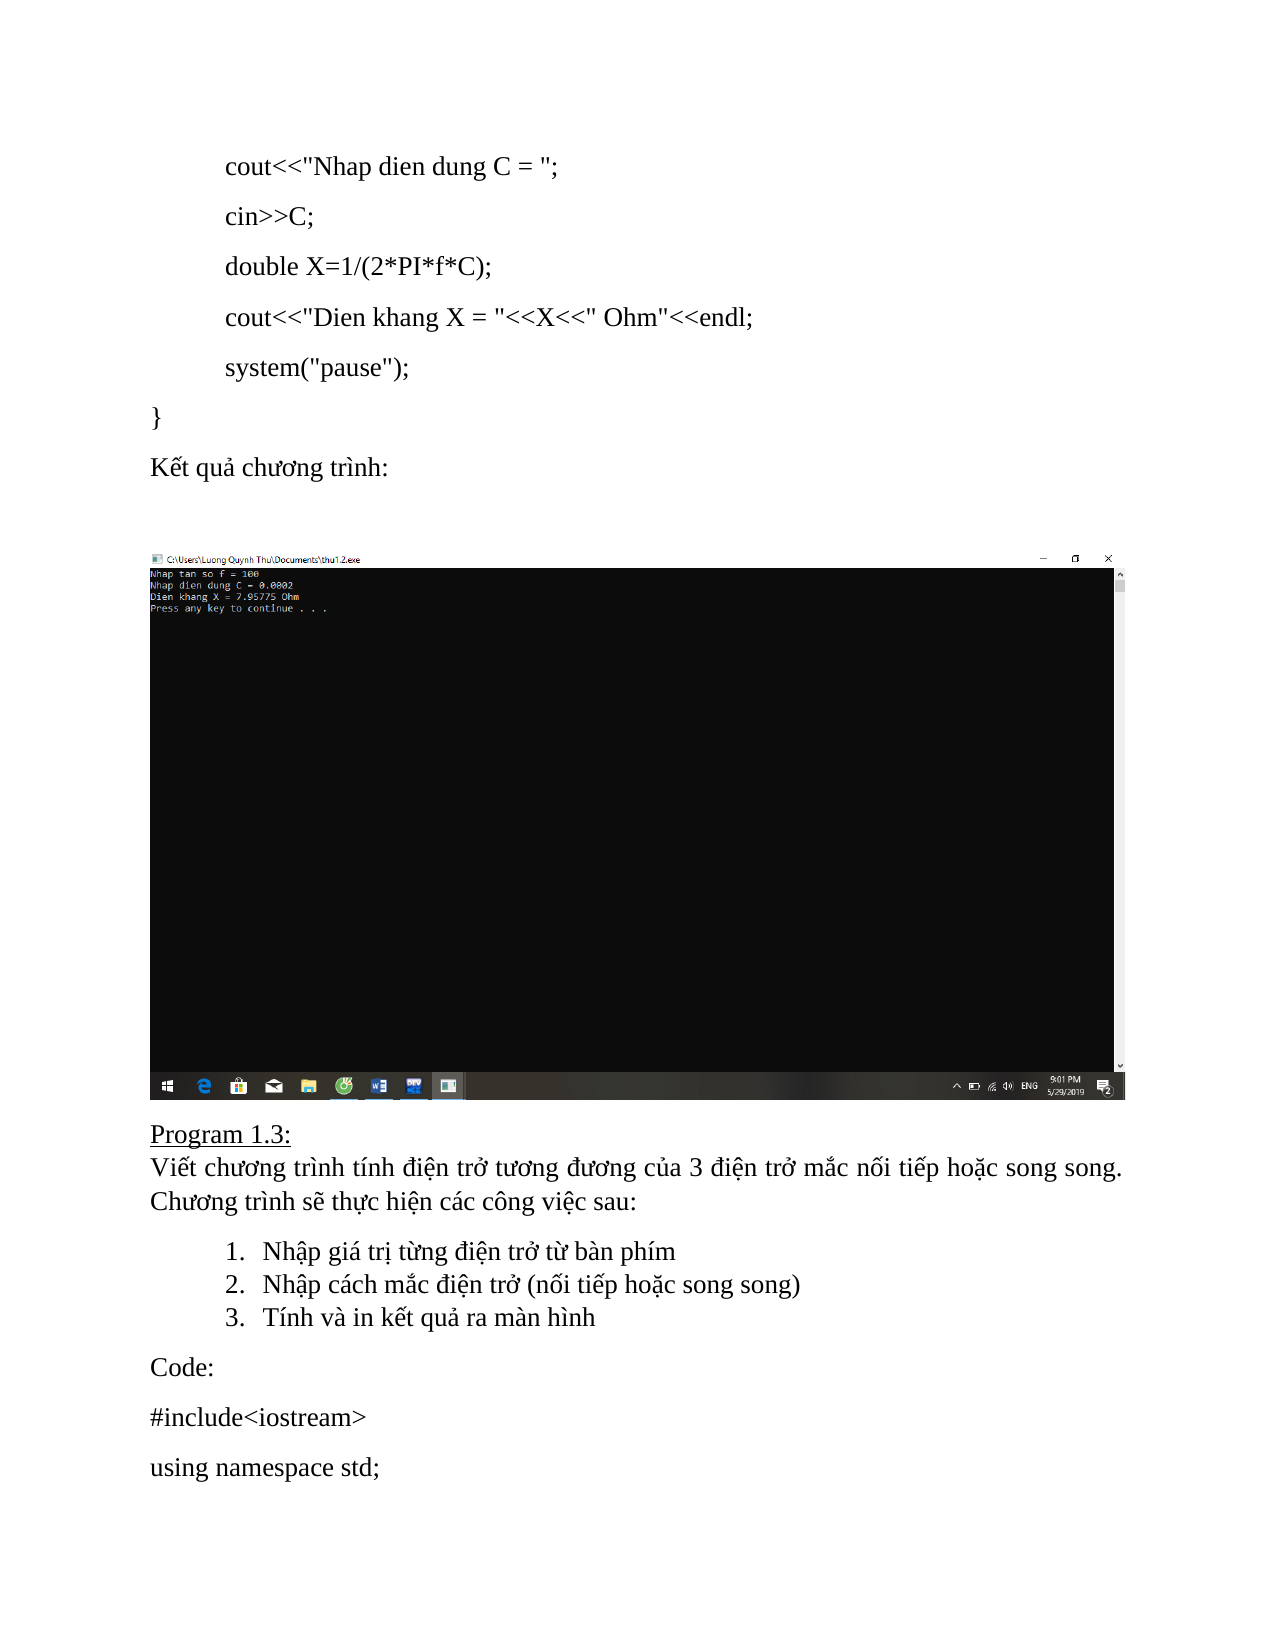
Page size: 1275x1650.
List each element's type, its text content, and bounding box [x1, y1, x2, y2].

subtitle Program 1.3: [150, 1119, 1125, 1150]
text cout<<"Nhap dien dung C = "; [150, 150, 1125, 181]
text double X=1/(2*PI*f*C); [150, 250, 1125, 282]
list Nhập giá trị từng điện trở từ bàn phím [225, 1235, 1125, 1266]
list Nhập cách mắc điện trở (nối tiếp hoặc song song) [225, 1268, 1125, 1299]
list Tính và in kết quả ra màn hình [225, 1301, 1125, 1332]
text Viết chương trình tính điện trở tương đương của 3 điện trở mắc nối tiếp hoặc song song. Chương trình sẽ thực hiện các công việc sau: [150, 1152, 1125, 1216]
text Code: [150, 1351, 1125, 1382]
text cin>>C; [150, 200, 1125, 231]
picture [150, 551, 1125, 1100]
text #include<iostream> [150, 1401, 1125, 1432]
text system("pause"); [150, 351, 1125, 382]
text } [150, 401, 1125, 432]
text Kết quả chương trình: [150, 451, 1125, 482]
text cout<<"Dien khang X = "<<X<<" Ohm"<<endl; [150, 301, 1125, 332]
text using namespace std; [150, 1451, 1125, 1482]
